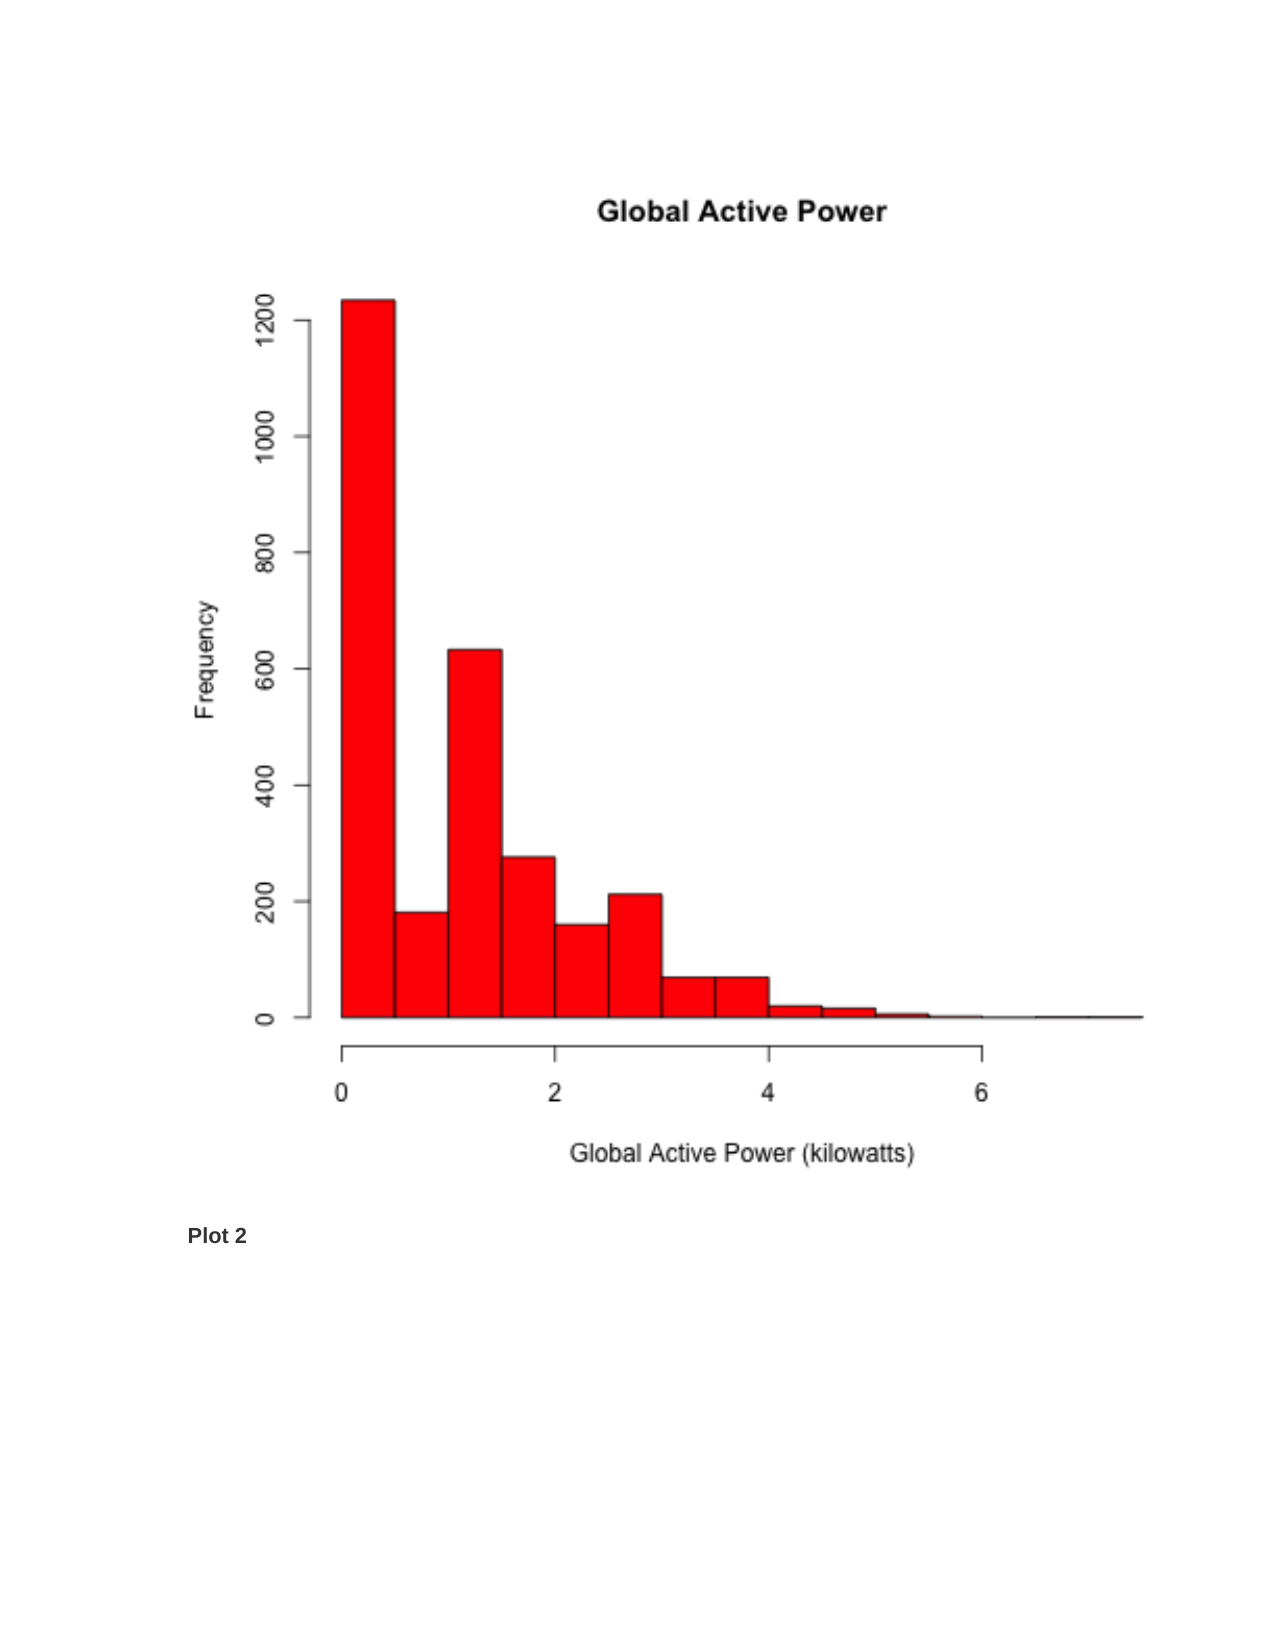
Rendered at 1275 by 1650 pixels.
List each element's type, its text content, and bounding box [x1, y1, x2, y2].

text Plot 2 [187, 1216, 1087, 1248]
picture [187, 150, 1238, 1200]
